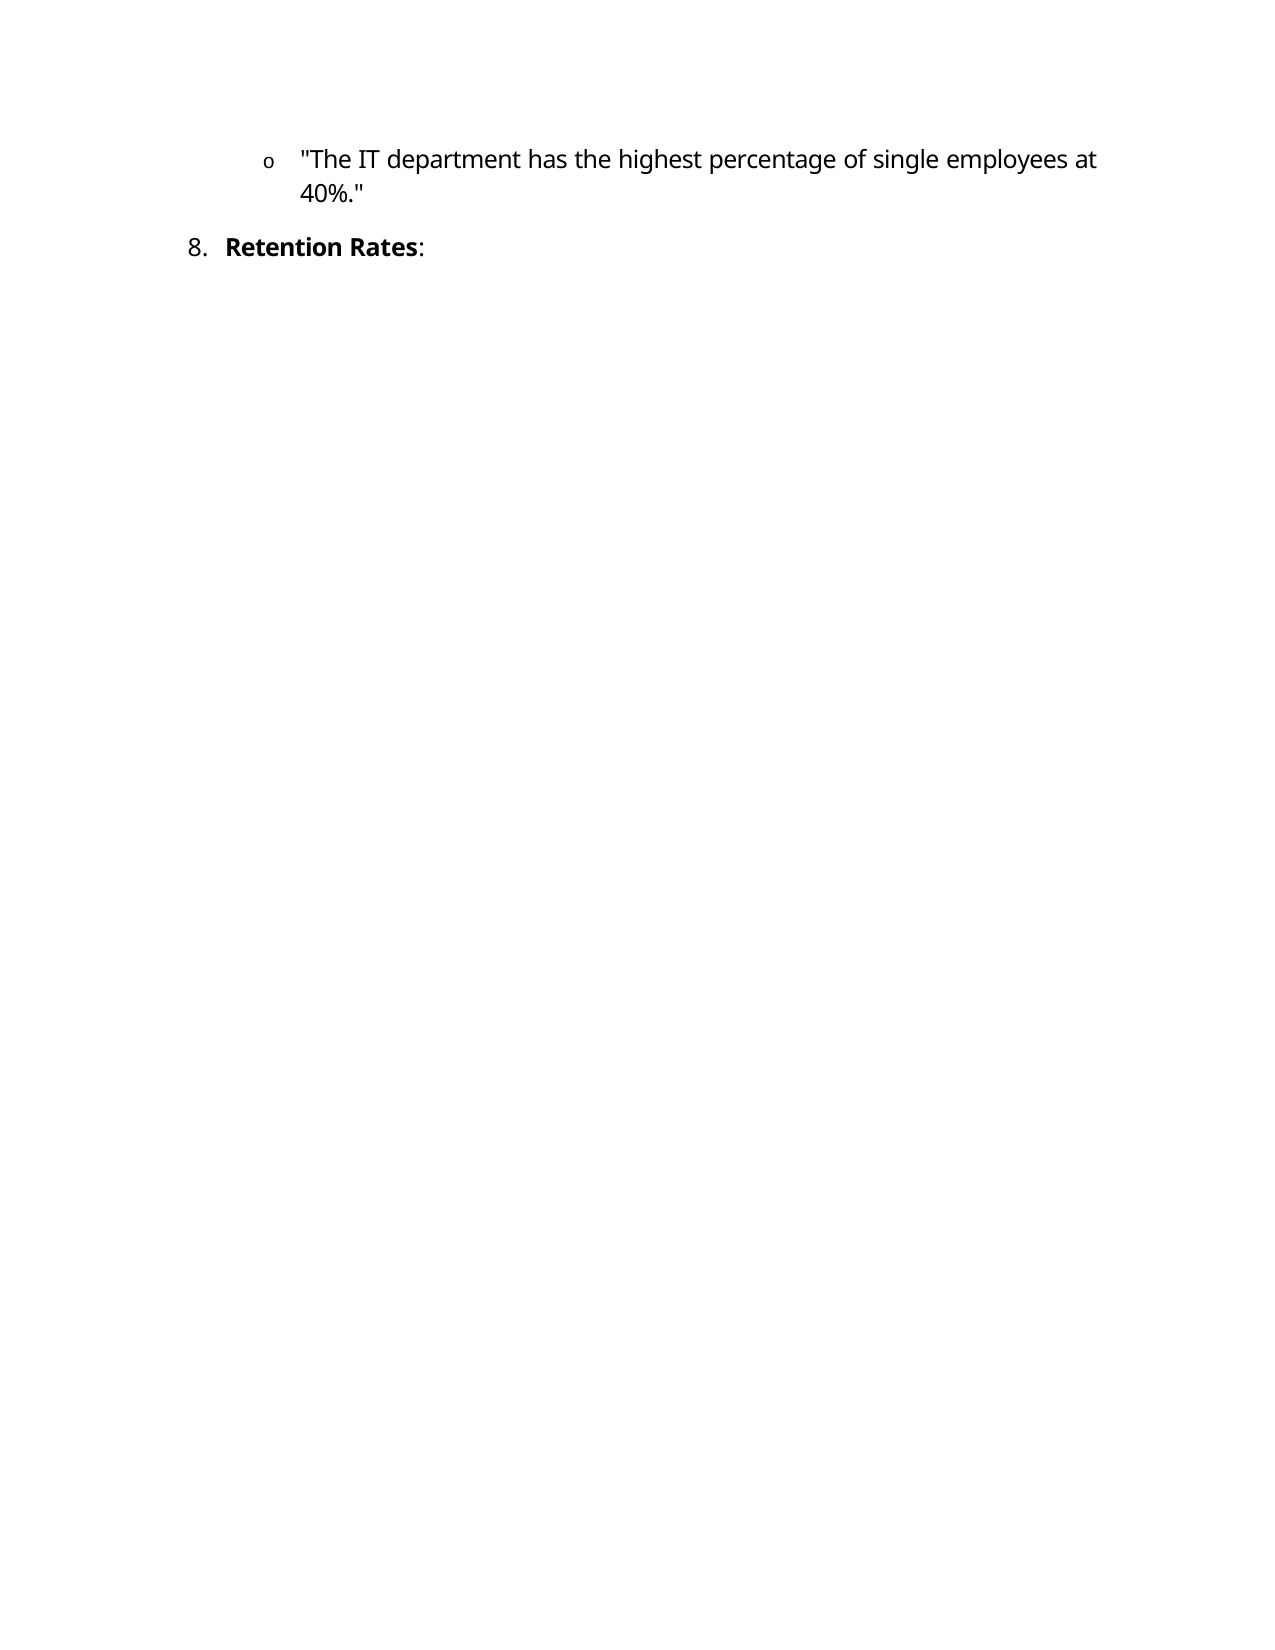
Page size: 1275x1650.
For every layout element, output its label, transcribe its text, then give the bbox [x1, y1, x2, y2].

list "The IT department has the highest percentage of single employees at 40%." [262, 142, 1125, 210]
subtitle Retention Rates: [187, 230, 1125, 264]
